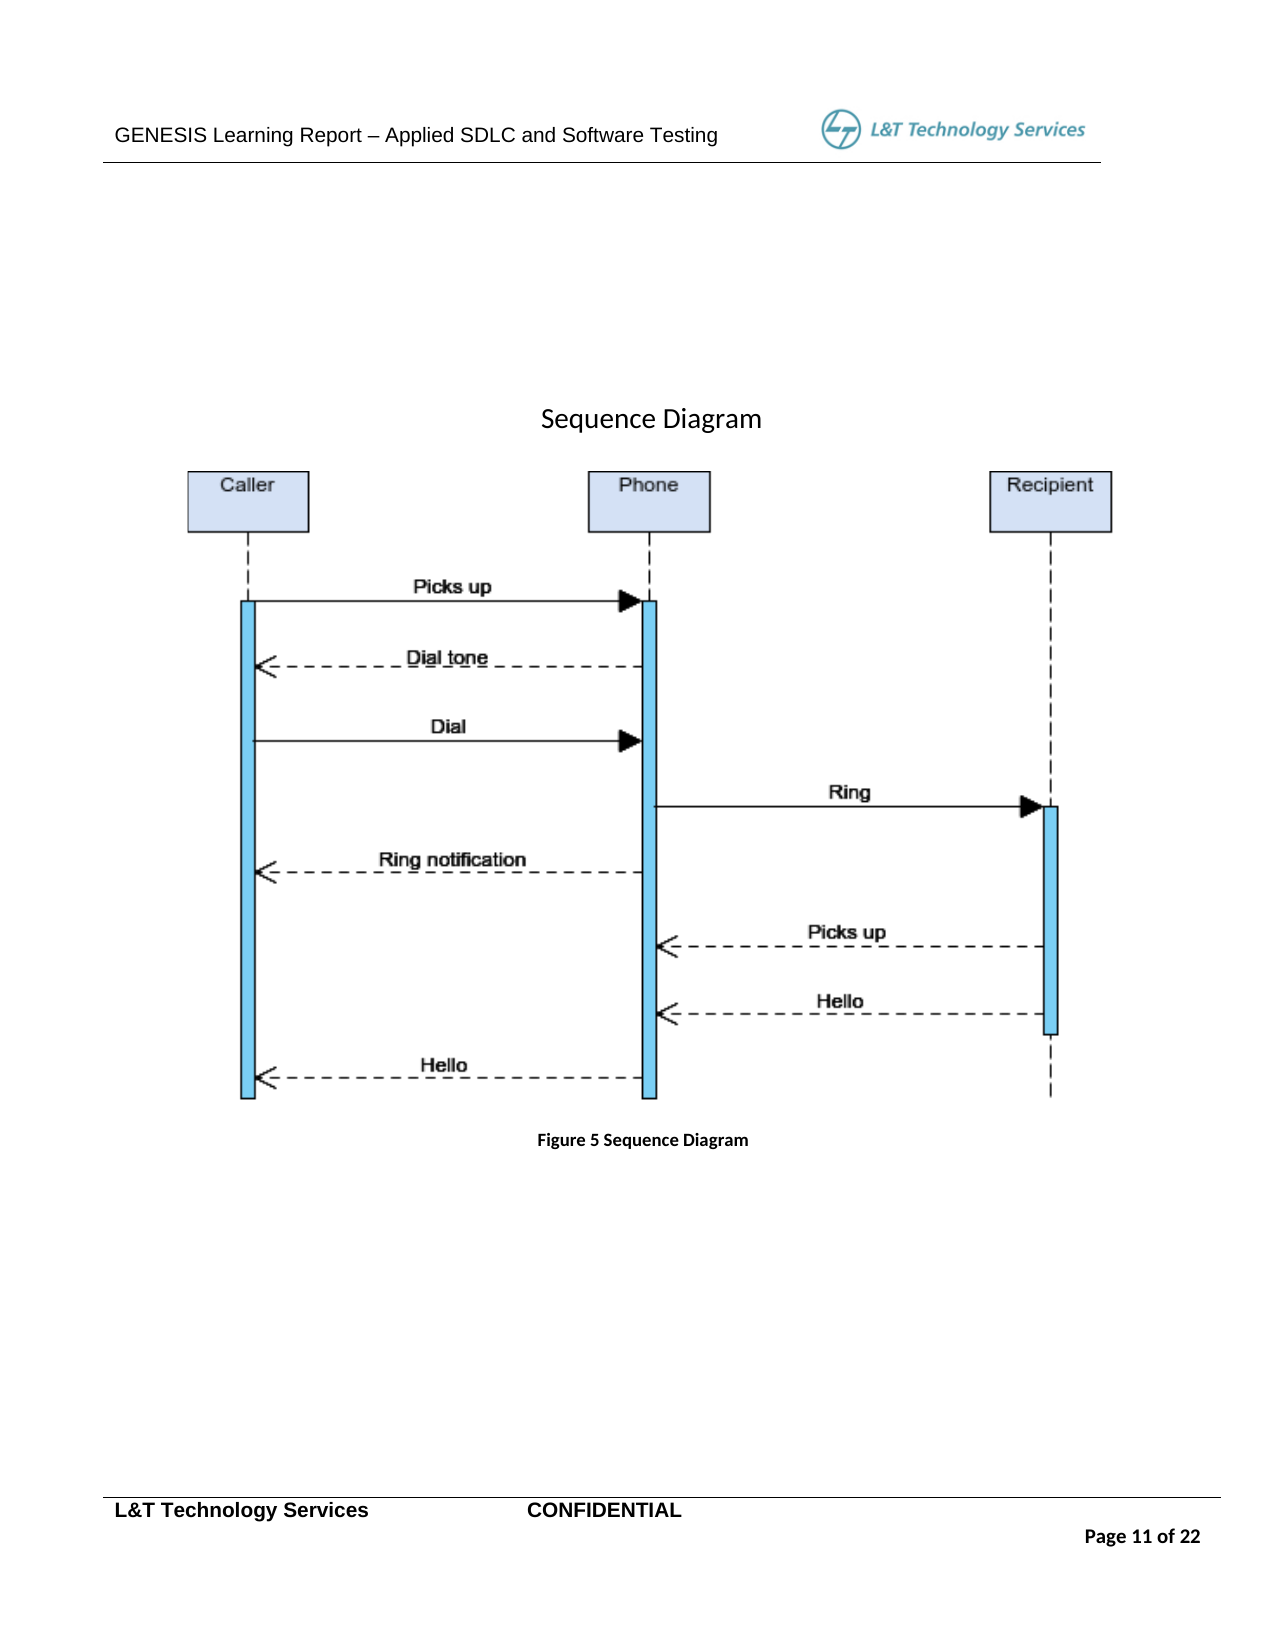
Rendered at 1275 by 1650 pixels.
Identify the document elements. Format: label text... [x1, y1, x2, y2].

picture [187, 471, 1116, 1105]
text Sequence Diagram [103, 401, 1162, 436]
